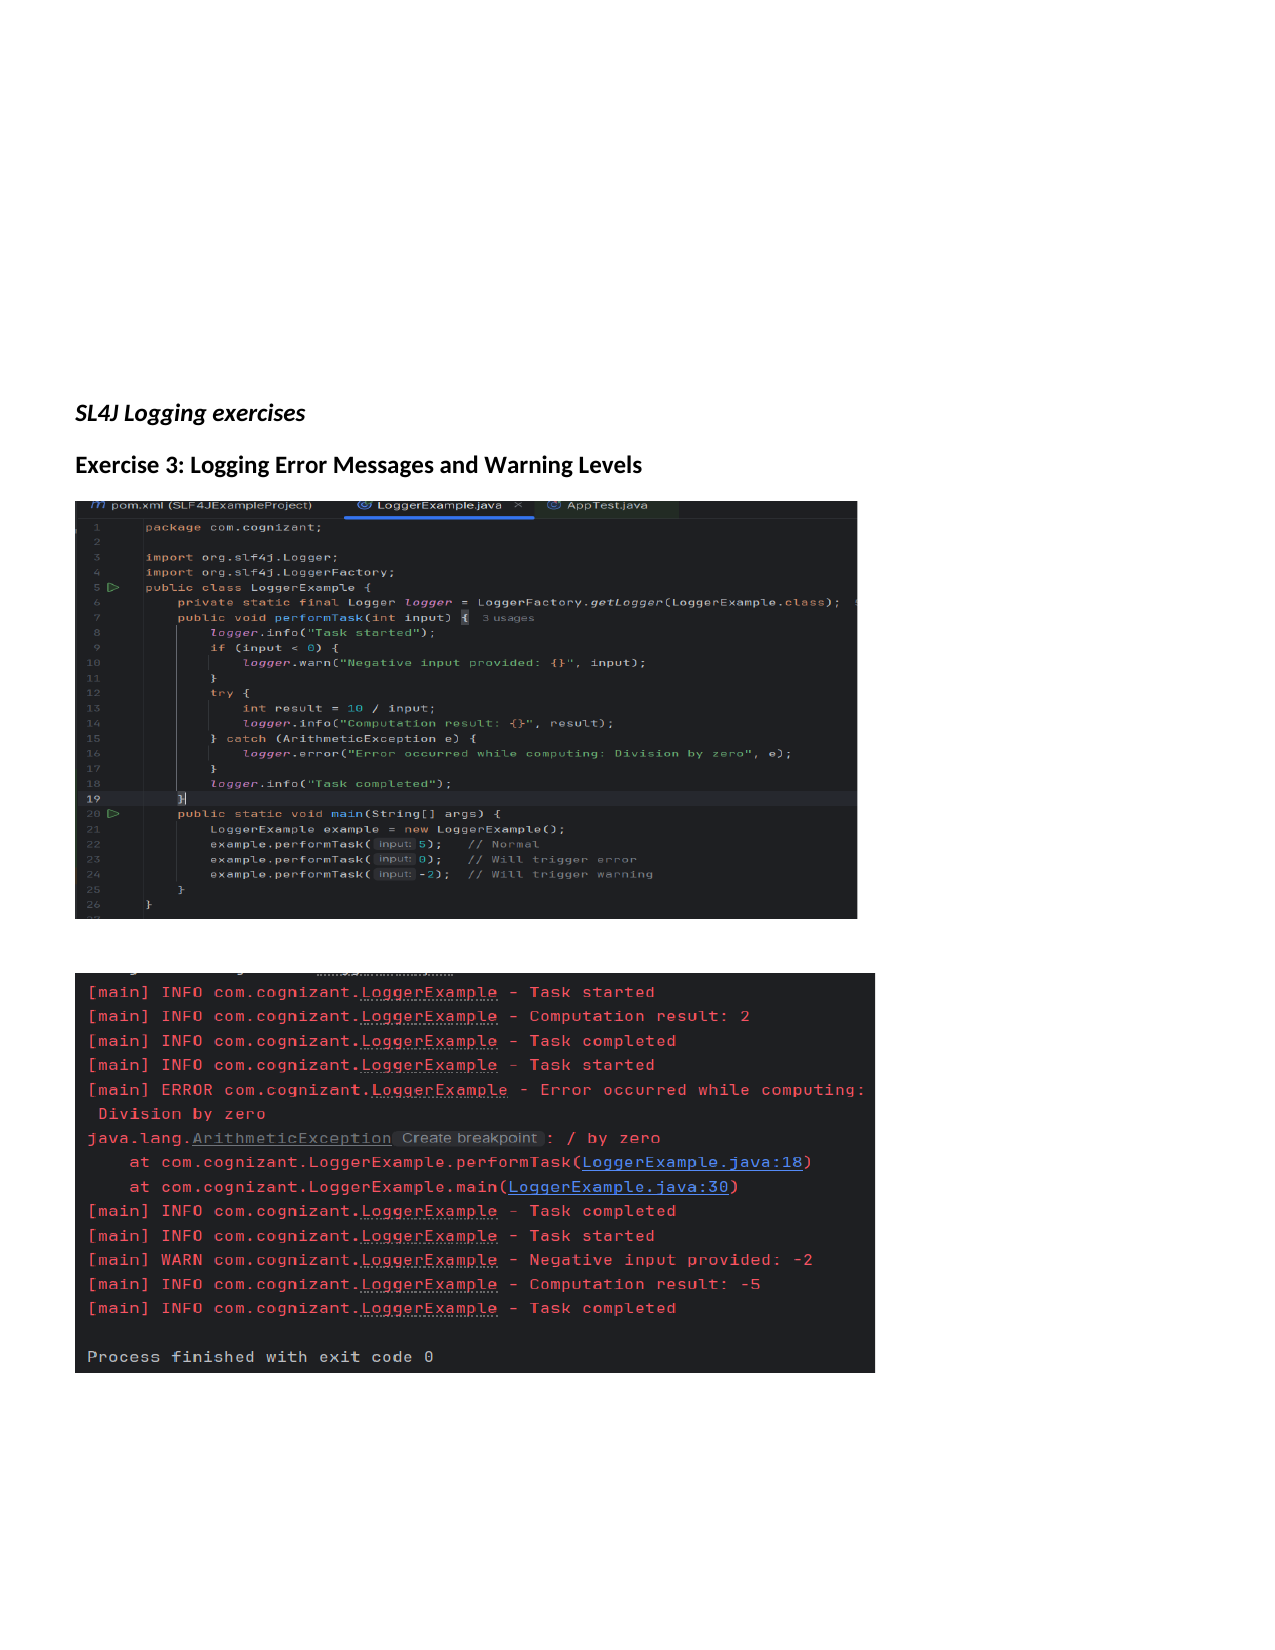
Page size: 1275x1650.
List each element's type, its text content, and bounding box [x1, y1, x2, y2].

picture [75, 973, 876, 1373]
text SL4J Logging exercises [75, 397, 1194, 428]
text Exercise 3: Logging Error Messages and Warning Levels [75, 449, 1194, 480]
picture [75, 501, 858, 919]
